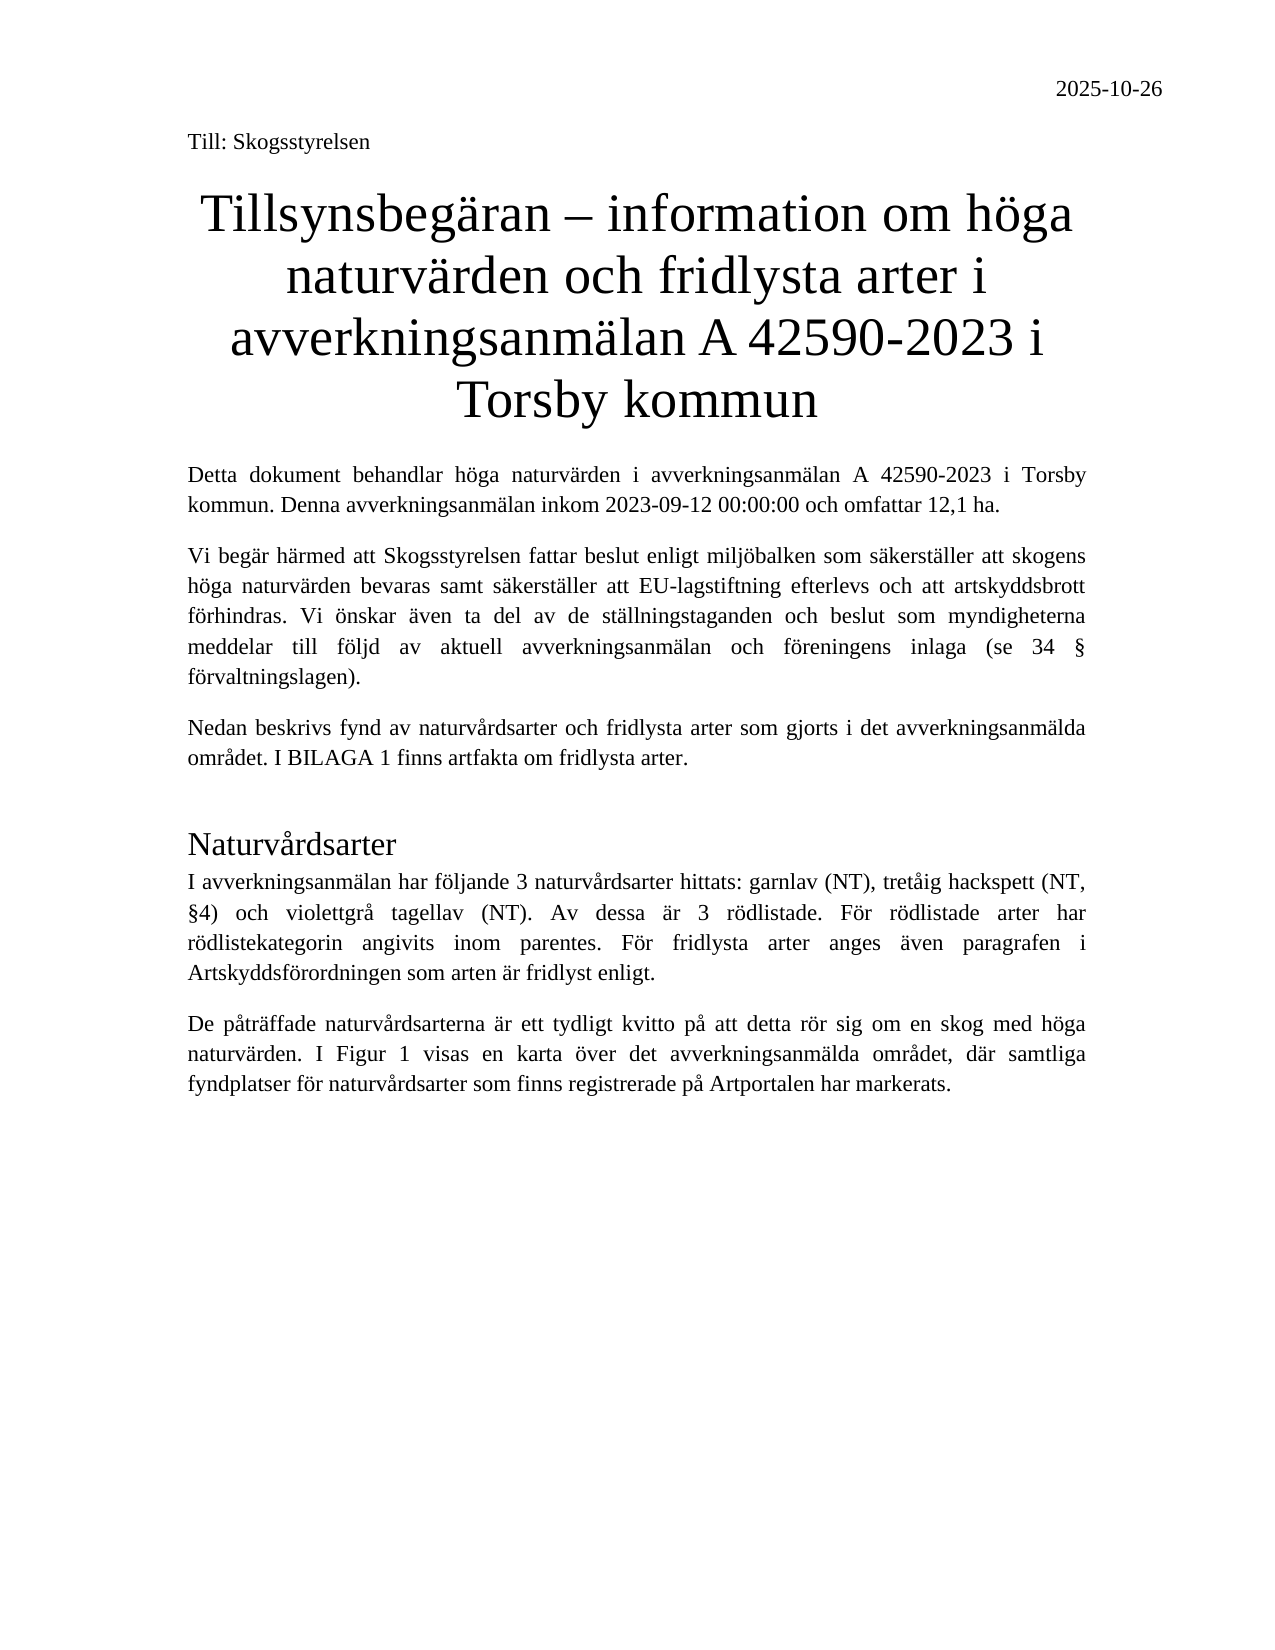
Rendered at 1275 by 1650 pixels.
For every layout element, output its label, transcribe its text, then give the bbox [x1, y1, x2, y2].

text Nedan beskrivs fynd av naturvårdsarter och fridlysta arter som gjorts i det avverkningsanmälda området. I BILAGA 1 finns artfakta om fridlysta arter. [187, 714, 1087, 771]
text Vi begär härmed att Skogsstyrelsen fattar beslut enligt miljöbalken som säkerställer att skogens höga naturvärden bevaras samt säkerställer att EU-lagstiftning efterlevs och att artskyddsbrott förhindras. Vi önskar även ta del av de ställningstaganden och beslut som myndigheterna meddelar till följd av aktuell avverkningsanmälan och föreningens inlaga (se 34 § förvaltningslagen). [187, 542, 1087, 689]
text I avverkningsanmälan har följande 3 naturvårdsarter hittats: garnlav (NT), tretåig hackspett (NT, §4) och violettgrå tagellav (NT). Av dessa är 3 rödlistade. För rödlistade arter har rödlistekategorin angivits inom parentes. För fridlysta arter anges även paragrafen i Artskyddsförordningen som arten är fridlyst enligt. [187, 868, 1087, 985]
title Tillsynsbegäran – information om höga naturvärden och fridlysta arter i avverkningsanmälan A 42590-2023 i Torsby kommun [187, 180, 1087, 429]
text De påträffade naturvårdsarterna är ett tydligt kvitto på att detta rör sig om en skog med höga naturvärden. I Figur 1 visas en karta över det avverkningsanmälda området, där samtliga fyndplatser för naturvårdsarter som finns registrerade på Artportalen har markerats. [187, 1010, 1087, 1097]
text Detta dokument behandlar höga naturvärden i avverkningsanmälan A 42590-2023 i Torsby kommun. Denna avverkningsanmälan inkom 2023-09-12 00:00:00 och omfattar 12,1 ha. [187, 461, 1087, 517]
subtitle Naturvårdsarter [187, 824, 1087, 863]
